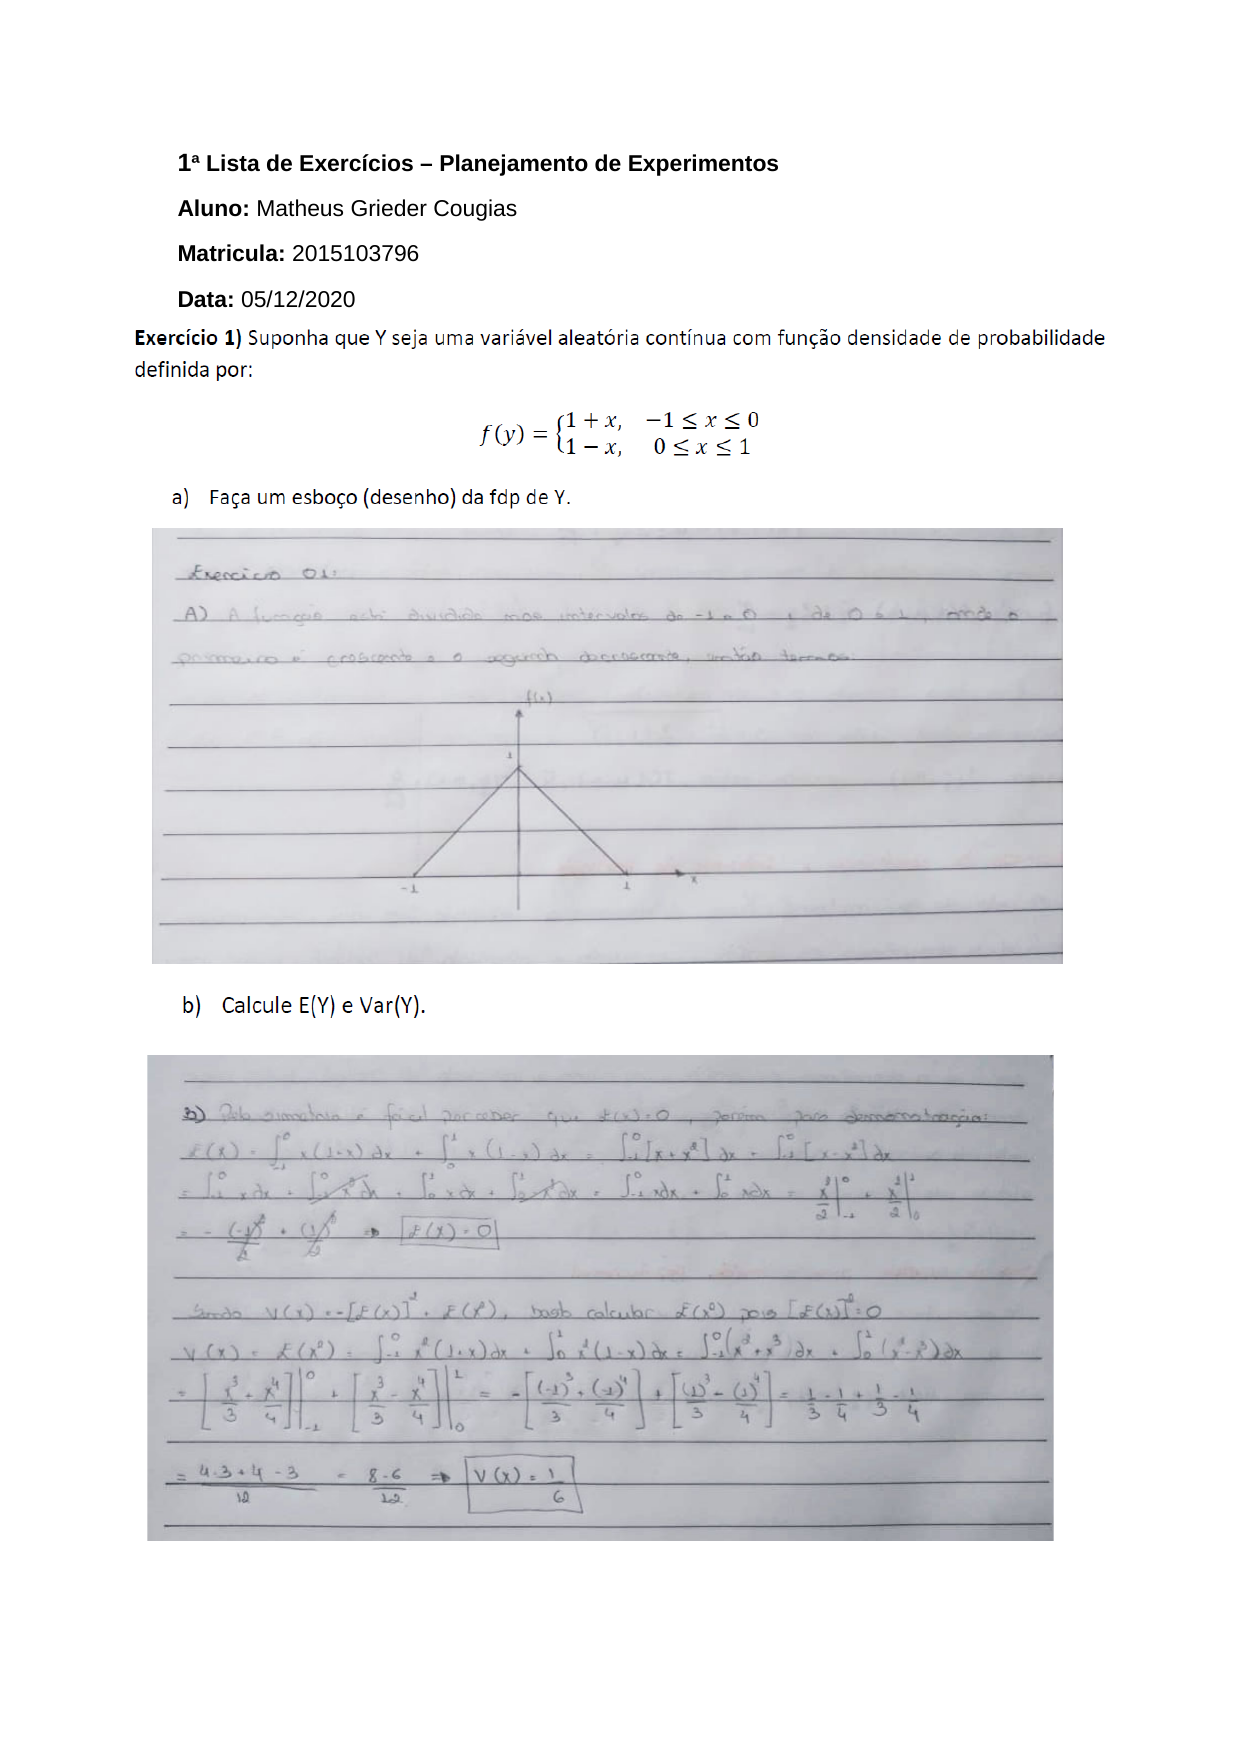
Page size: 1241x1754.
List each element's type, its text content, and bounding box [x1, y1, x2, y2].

picture [177, 992, 428, 1021]
text Data: 05/12/2020 [177, 286, 1063, 312]
text Matricula: 2015103796 [177, 240, 1063, 267]
picture [151, 528, 1063, 964]
picture [130, 325, 1110, 509]
picture [147, 1055, 1054, 1541]
text Aluno: Matheus Grieder Cougias [177, 195, 1063, 222]
text 1ª Lista de Exercícios – Planejamento de Experimentos [177, 148, 1063, 176]
